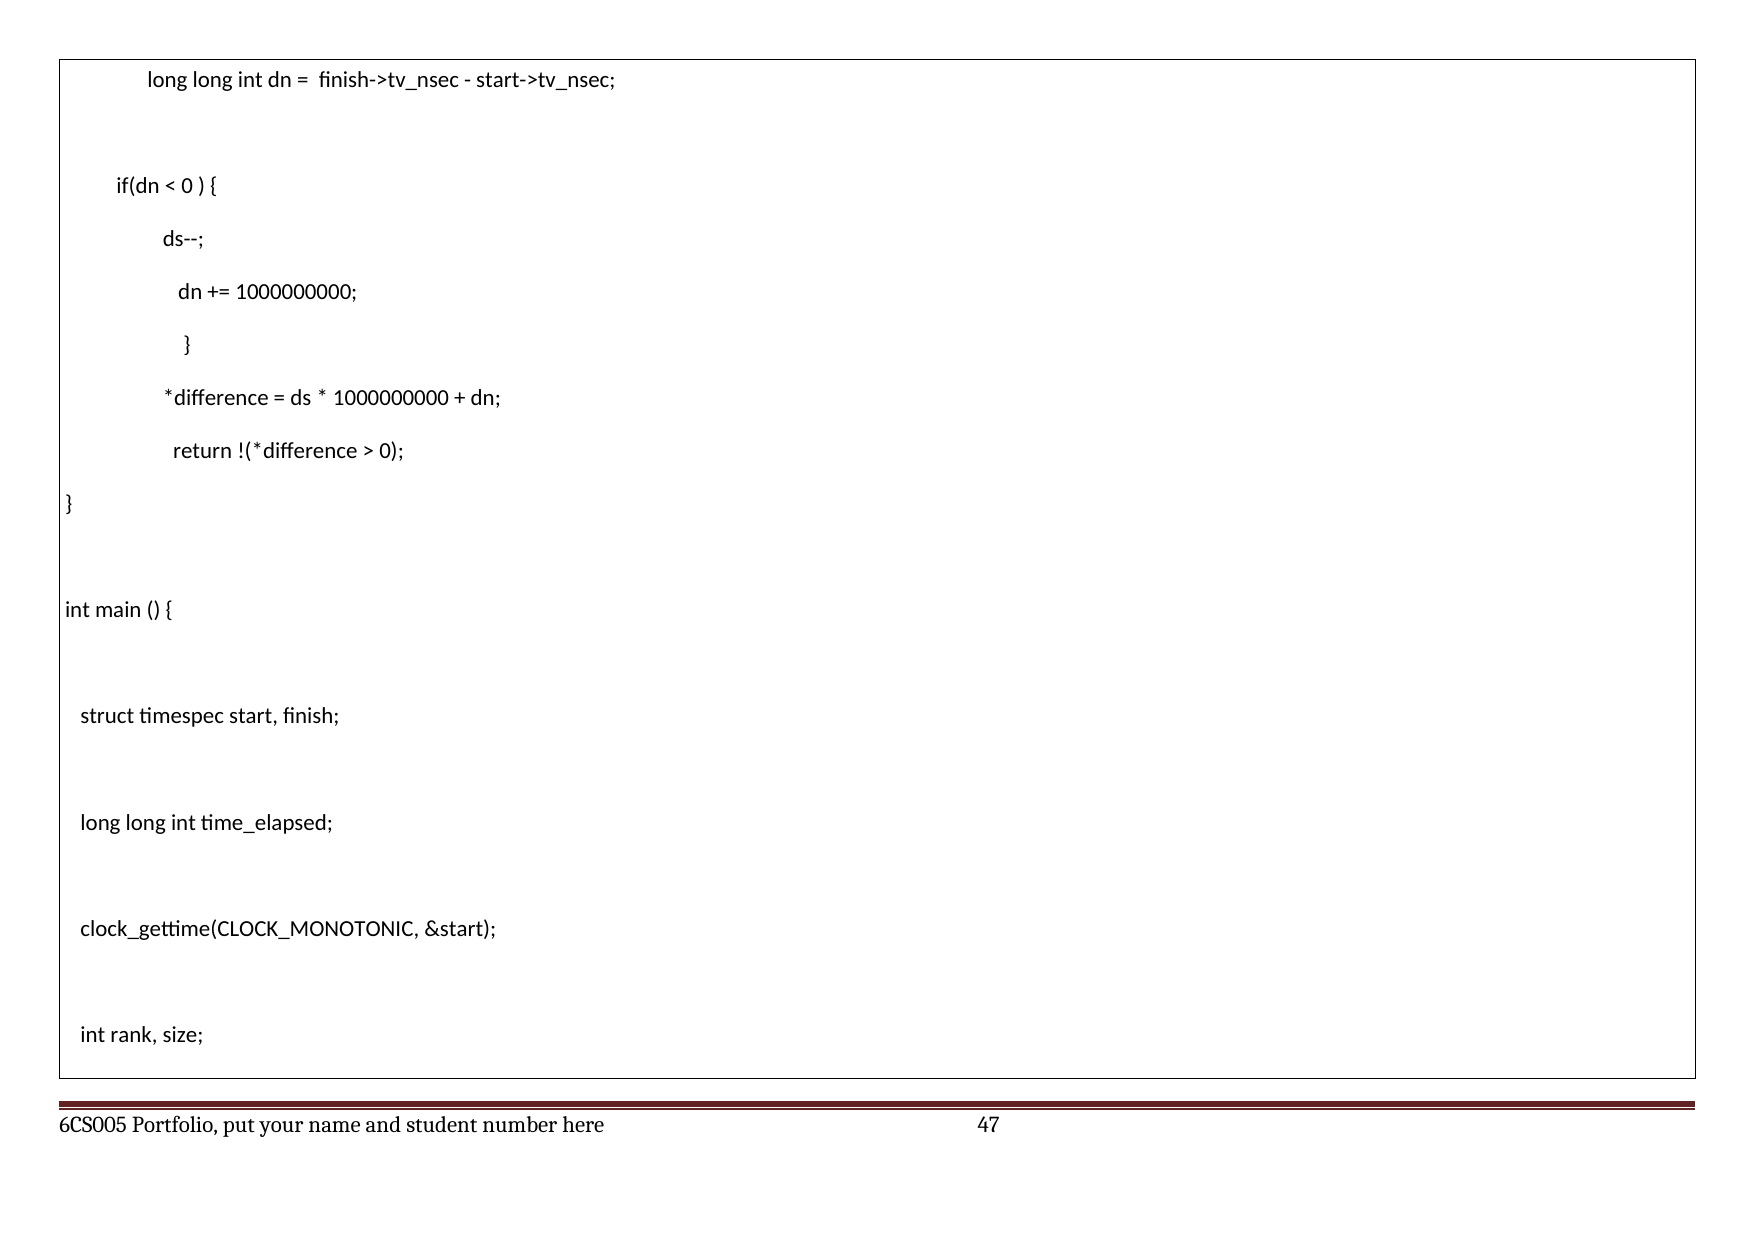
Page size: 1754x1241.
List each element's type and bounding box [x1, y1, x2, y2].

table_header [60, 60, 1695, 1078]
